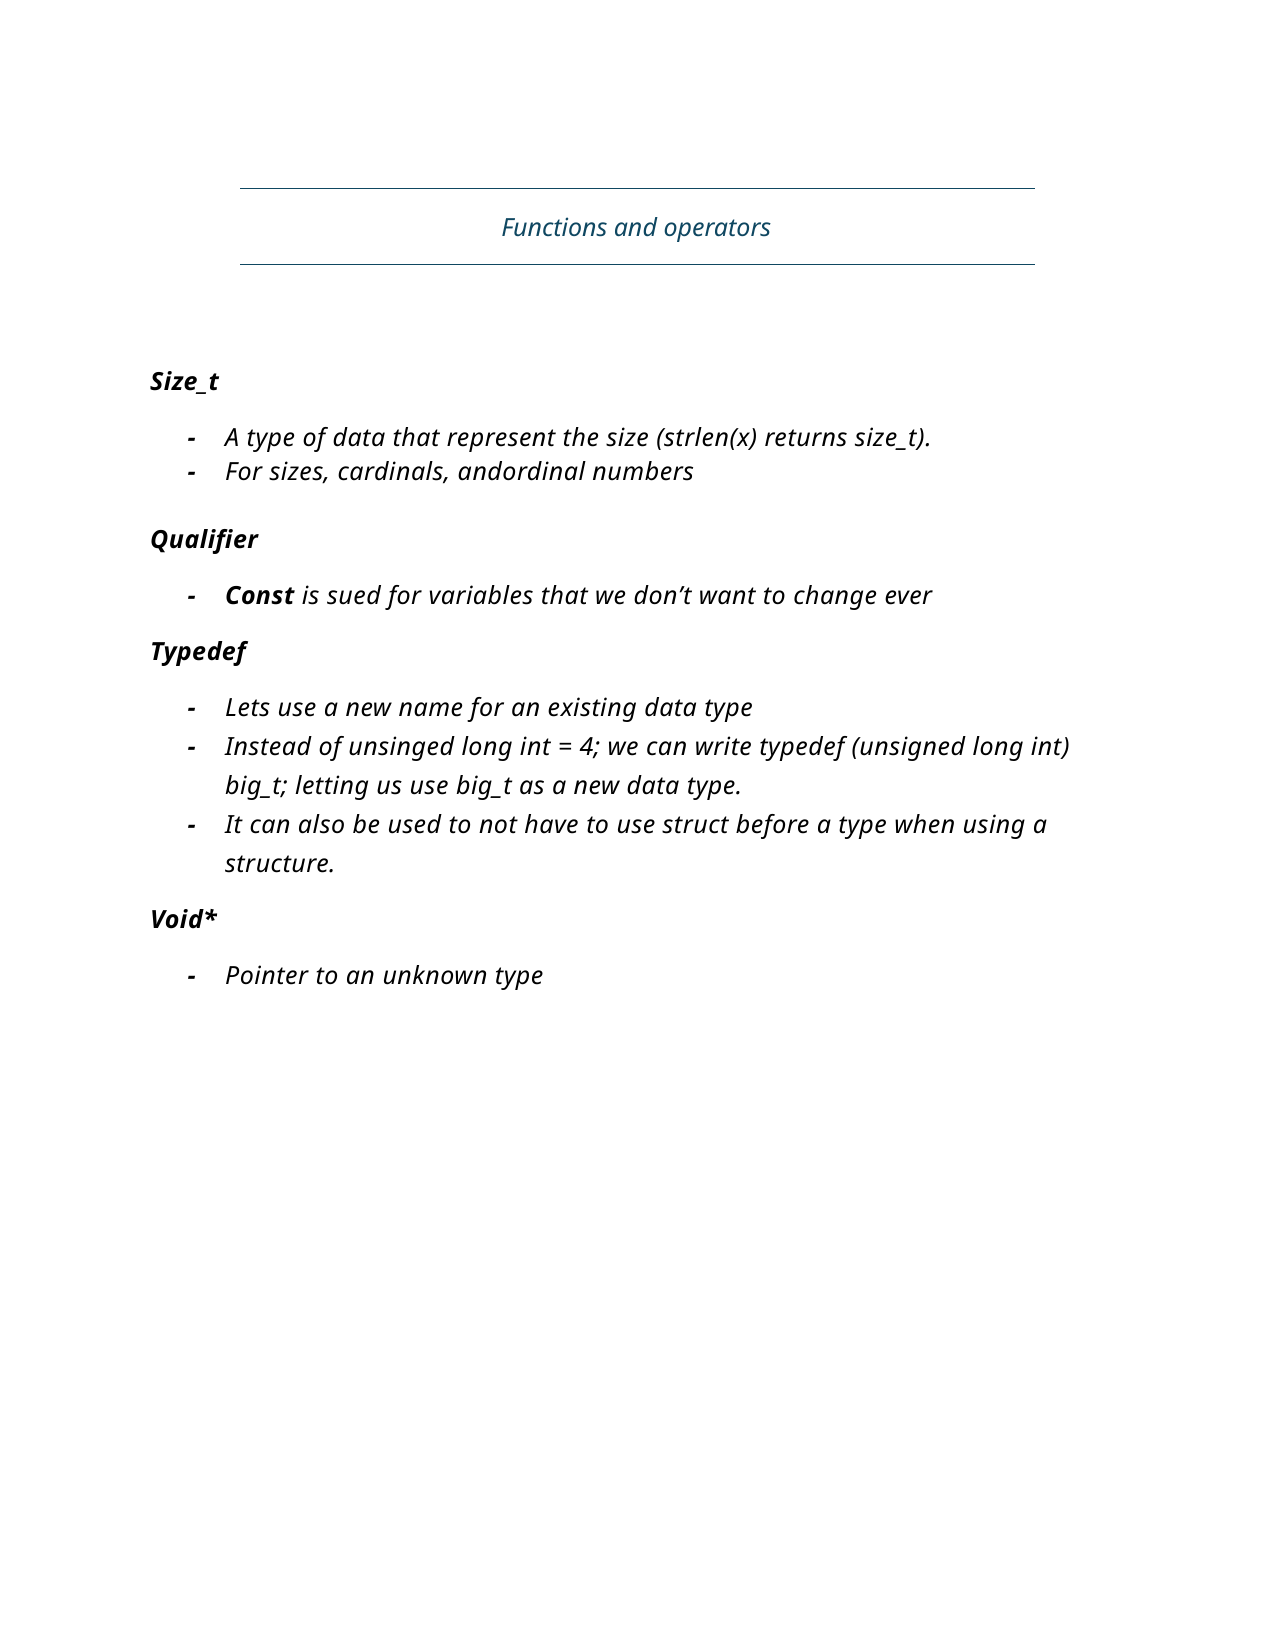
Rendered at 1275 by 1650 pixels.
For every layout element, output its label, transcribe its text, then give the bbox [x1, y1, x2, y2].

list It can also be used to not have to use struct before a type when using a structure. [187, 807, 1125, 880]
list Const is sued for variables that we don’t want to change ever [187, 578, 1125, 612]
list Lets use a new name for an existing data type [187, 689, 1125, 723]
text Functions and operators [240, 189, 1035, 264]
list A type of data that represent the size (strlen(x) returns size_t). [187, 419, 1125, 454]
text Typedef [150, 633, 1125, 667]
list Pointer to an unknown type [187, 958, 1125, 992]
text Qualifier [150, 522, 1125, 556]
list For sizes, cardinals, andordinal numbers [187, 454, 1125, 488]
list Instead of unsinged long int = 4; we can write typedef (unsigned long int) big_t; letting us use big_t as a new data type. [187, 728, 1125, 802]
text Void* [150, 902, 1125, 936]
text Size_t [150, 364, 1125, 398]
